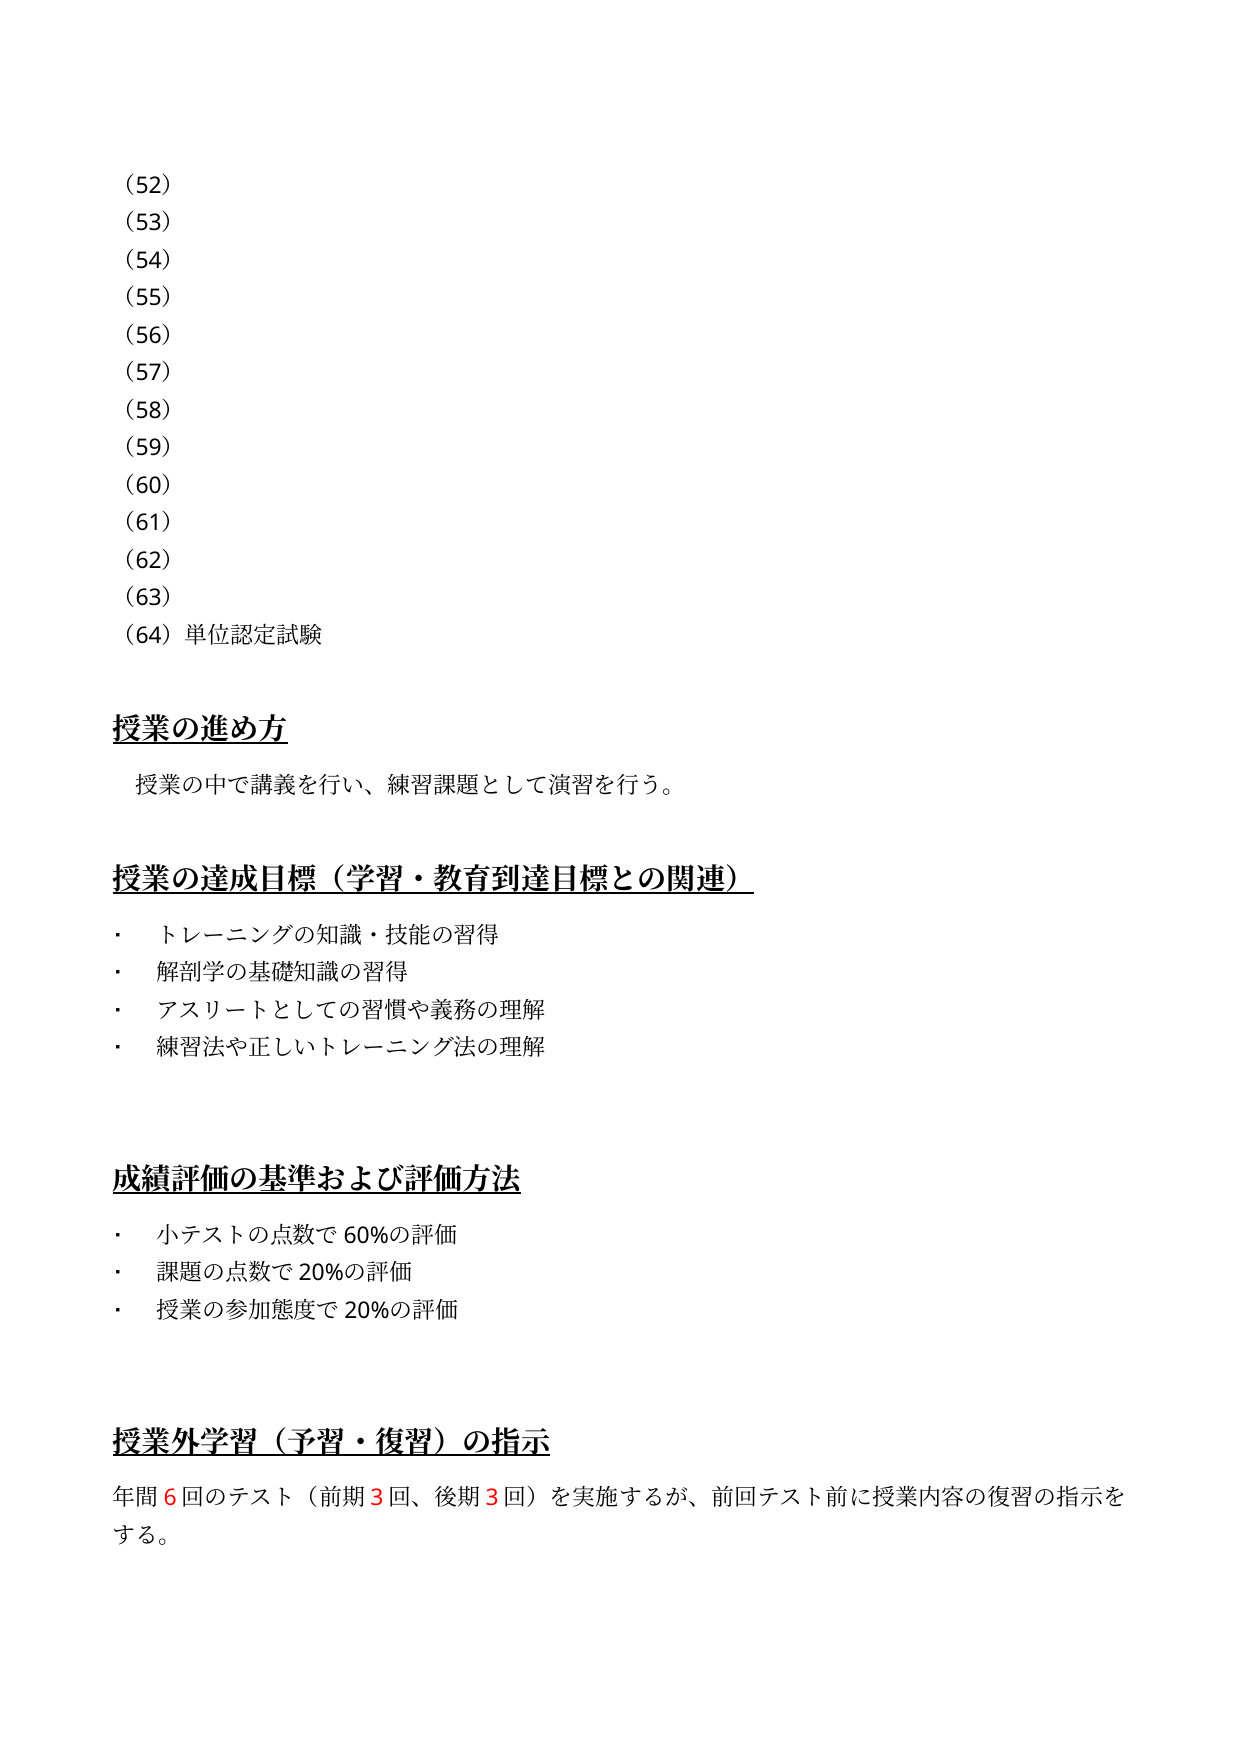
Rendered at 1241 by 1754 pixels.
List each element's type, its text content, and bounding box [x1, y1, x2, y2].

list 課題の点数で20%の評価 [112, 1252, 1128, 1289]
text 年間6回のテスト（前期3回、後期3回）を実施するが、前回テスト前に授業内容の復習の指示をする。 [112, 1477, 1128, 1552]
text 授業の達成目標（学習・教育到達目標との関連） [112, 839, 1128, 914]
text 授業の進め方 [112, 689, 1128, 764]
text 授業の中で講義を行い、練習課題として演習を行う。 [112, 764, 1128, 802]
list （62） [112, 539, 1128, 577]
list （57） [112, 352, 1128, 389]
list （55） [112, 277, 1128, 314]
list 練習法や正しいトレーニング法の理解 [112, 1027, 1128, 1064]
list 小テストの点数で60%の評価 [112, 1214, 1128, 1252]
list （61） [112, 502, 1128, 539]
list （59） [112, 427, 1128, 464]
list （56） [112, 314, 1128, 352]
list 授業の参加態度で20%の評価 [112, 1289, 1128, 1327]
list （64）単位認定試験 [112, 614, 1128, 652]
list （60） [112, 464, 1128, 502]
list アスリートとしての習慣や義務の理解 [112, 989, 1128, 1027]
list （58） [112, 389, 1128, 427]
list （53） [112, 202, 1128, 239]
list 解剖学の基礎知識の習得 [112, 952, 1128, 989]
list （52） [112, 164, 1128, 202]
list トレーニングの知識・技能の習得 [112, 914, 1128, 952]
list （63） [112, 577, 1128, 614]
text 成績評価の基準および評価方法 [112, 1139, 1128, 1214]
text 授業外学習（予習・復習）の指示 [112, 1402, 1128, 1477]
list （54） [112, 239, 1128, 277]
